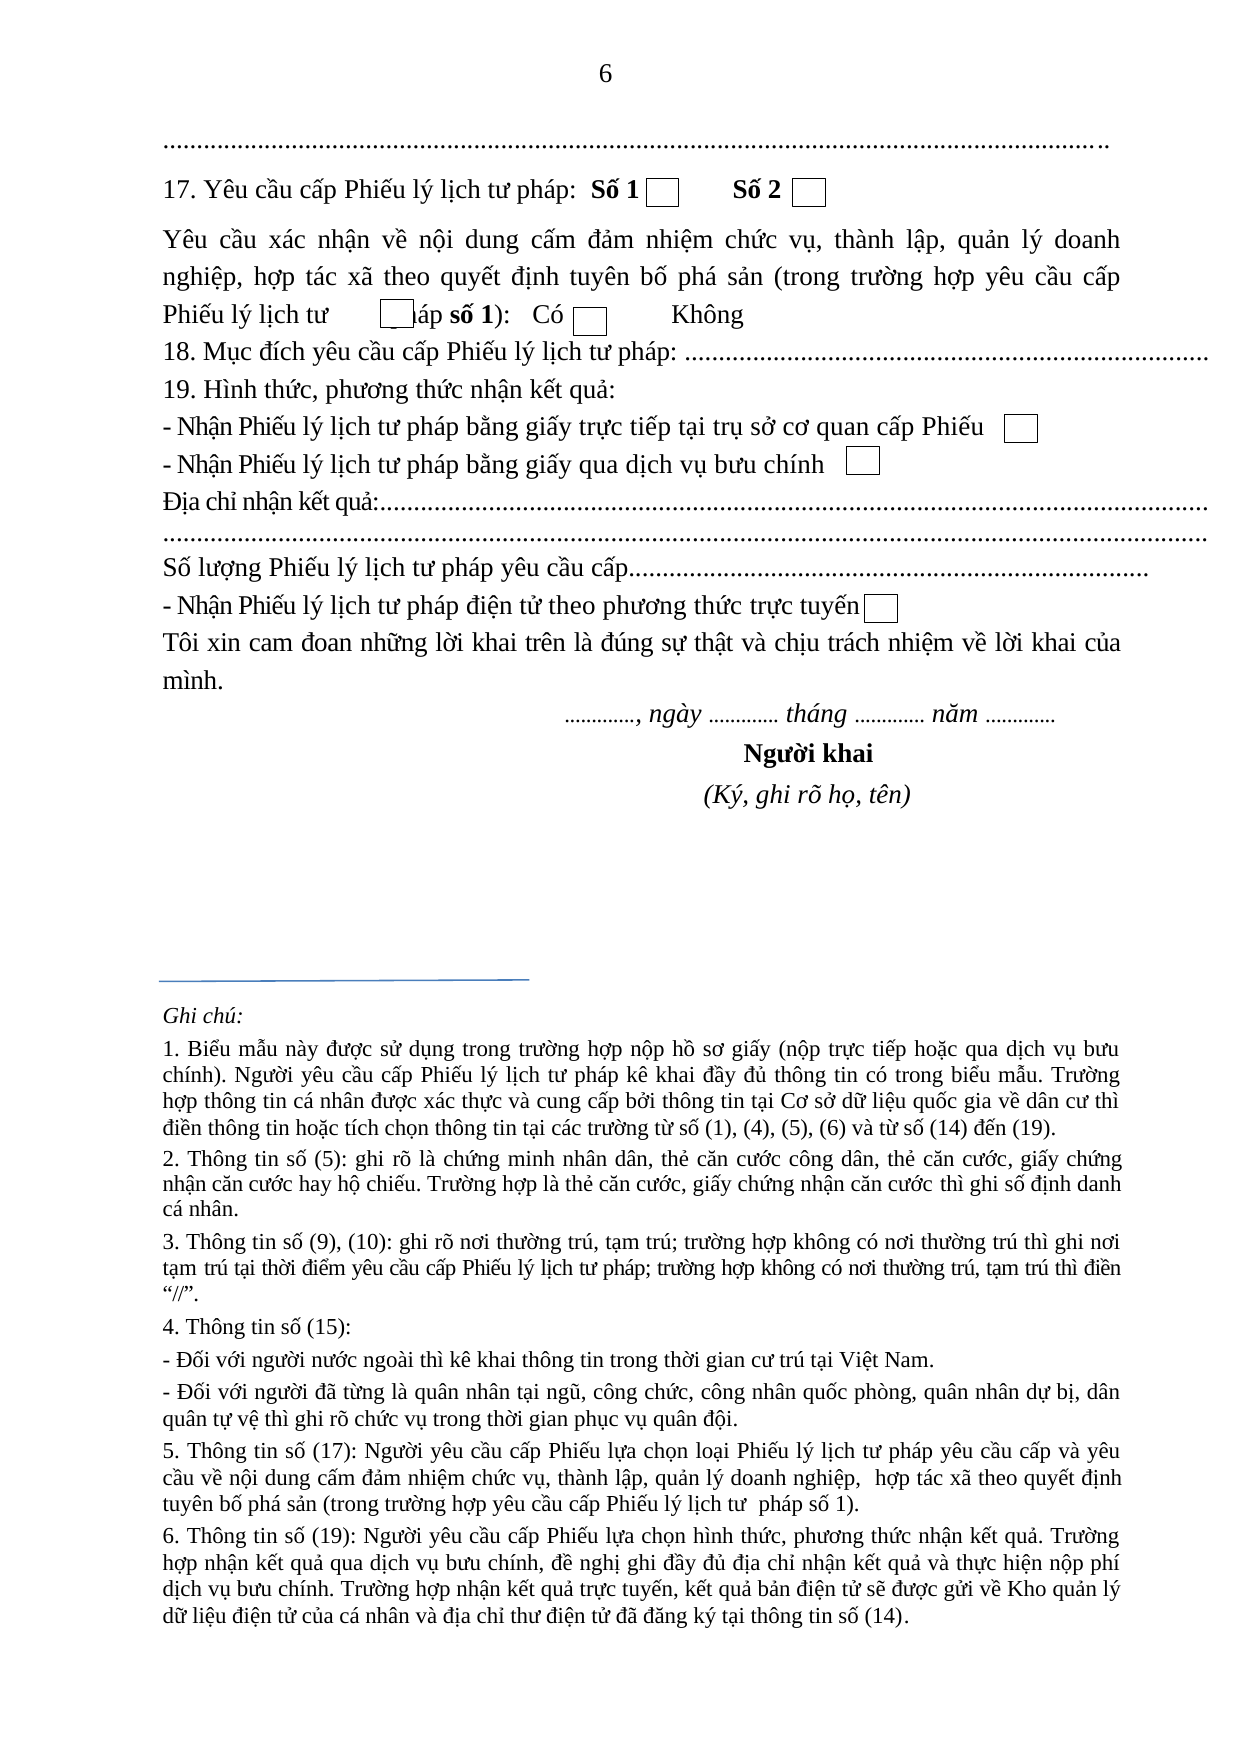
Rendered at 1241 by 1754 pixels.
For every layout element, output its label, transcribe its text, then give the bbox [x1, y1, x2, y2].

text 2. Thông tin số (5): ghi rõ là chứng minh nhân dân, thẻ căn cước công dân, thẻ căn cước, giấy chứng nhận căn cước hay hộ chiếu. Trường hợp là thẻ căn cước, giấy chứng nhận căn cước thì ghi số định danh cá nhân. [162, 1147, 1122, 1222]
text 18. Mục đích yêu cầu cấp Phiếu lý lịch tư pháp: [162, 331, 1122, 368]
text Yêu cầu xác nhận về nội dung cấm đảm nhiệm chức vụ, thành lập, quản lý doanh nghiệp, hợp tác xã theo quyết định tuyên bố phá sản (trong trường hợp yêu cầu cấp Phiếu lý lịch tư pháp số 1): Có Không [162, 218, 1122, 331]
text 17. Yêu cầu cấp Phiếu lý lịch tư pháp: Số 1 Số 2 [162, 168, 1122, 206]
text Địa chỉ nhận kết quả: [162, 481, 1122, 518]
text 5. Thông tin số (17): Người yêu cầu cấp Phiếu lựa chọn loại Phiếu lý lịch tư pháp yêu cầu cấp và yêu cầu về nội dung cấm đảm nhiệm chức vụ, thành lập, quản lý doanh nghiệp, hợp tác xã theo quyết định tuyên bố phá sản (trong trường hợp yêu cầu cấp Phiếu lý lịch tư pháp số 1). [162, 1437, 1122, 1516]
text 6. Thông tin số (19): Người yêu cầu cấp Phiếu lựa chọn hình thức, phương thức nhận kết quả. Trường hợp nhận kết quả qua dịch vụ bưu chính, đề nghị ghi đầy đủ địa chỉ nhận kết quả và thực hiện nộp phí dịch vụ bưu chính. Trường hợp nhận kết quả trực tuyến, kết quả bản điện tử sẽ được gửi về Kho quản lý dữ liệu điện tử của cá nhân và địa chỉ thư điện tử đã đăng ký tại thông tin số (14). [162, 1523, 1122, 1628]
text 1. Biểu mẫu này được sử dụng trong trường hợp nộp hồ sơ giấy (nộp trực tiếp hoặc qua dịch vụ bưu chính). Người yêu cầu cấp Phiếu lý lịch tư pháp kê khai đầy đủ thông tin có trong biểu mẫu. Trường hợp thông tin cá nhân được xác thực và cung cấp bởi thông tin tại Cơ sở dữ liệu quốc gia về dân cư thì điền thông tin hoặc tích chọn thông tin tại các trường từ số (1), (4), (5), (6) và từ số (14) đến (19). [162, 1035, 1122, 1140]
text - Đối với người nước ngoài thì kê khai thông tin trong thời gian cư trú tại Việt Nam. [162, 1346, 1122, 1372]
text ‎- Nhận Phiếu lý lịch tư pháp điện tử theo phương thức trực tuyến [162, 584, 1122, 622]
text (Ký, ghi rõ họ, tên) [162, 779, 1122, 810]
text 3. Thông tin số (9), (10): ghi rõ nơi thường trú, tạm trú; trường hợp không có nơi thường trú thì ghi nơi tạm trú tại thời điểm yêu cầu cấp Phiếu lý lịch tư pháp; trường hợp không có nơi thường trú, tạm trú thì điền “//”. [162, 1228, 1122, 1307]
text - Nhận Phiếu lý lịch tư pháp bằng giấy trực tiếp tại trụ sở cơ quan cấp Phiếu [162, 406, 1122, 443]
text Người khai [162, 738, 1122, 769]
text - Nhận Phiếu lý lịch tư pháp bằng giấy qua dịch vụ bưu chính [162, 443, 1122, 481]
text Tôi xin cam đoan những lời khai trên là đúng sự thật và chịu trách nhiệm về lời khai của mình. [162, 622, 1122, 697]
text 4. Thông tin số (15): [162, 1313, 1122, 1339]
text - Đối với người đã từng là quân nhân tại ngũ, công chức, công nhân quốc phòng, quân nhân dự bị, dân quân tự vệ thì ghi rõ chức vụ trong thời gian phục vụ quân đội. [162, 1378, 1122, 1431]
text ............., ngày ............. tháng ............. năm ............. [162, 697, 1122, 728]
text Số lượng Phiếu lý lịch tư pháp yêu cầu cấp Phiếu [162, 547, 1122, 584]
text 19. Hình thức, phương thức nhận kết quả: [162, 368, 1122, 406]
text Ghi chú: [162, 1002, 1122, 1029]
text ............................................................................................................................................ [162, 118, 1122, 156]
